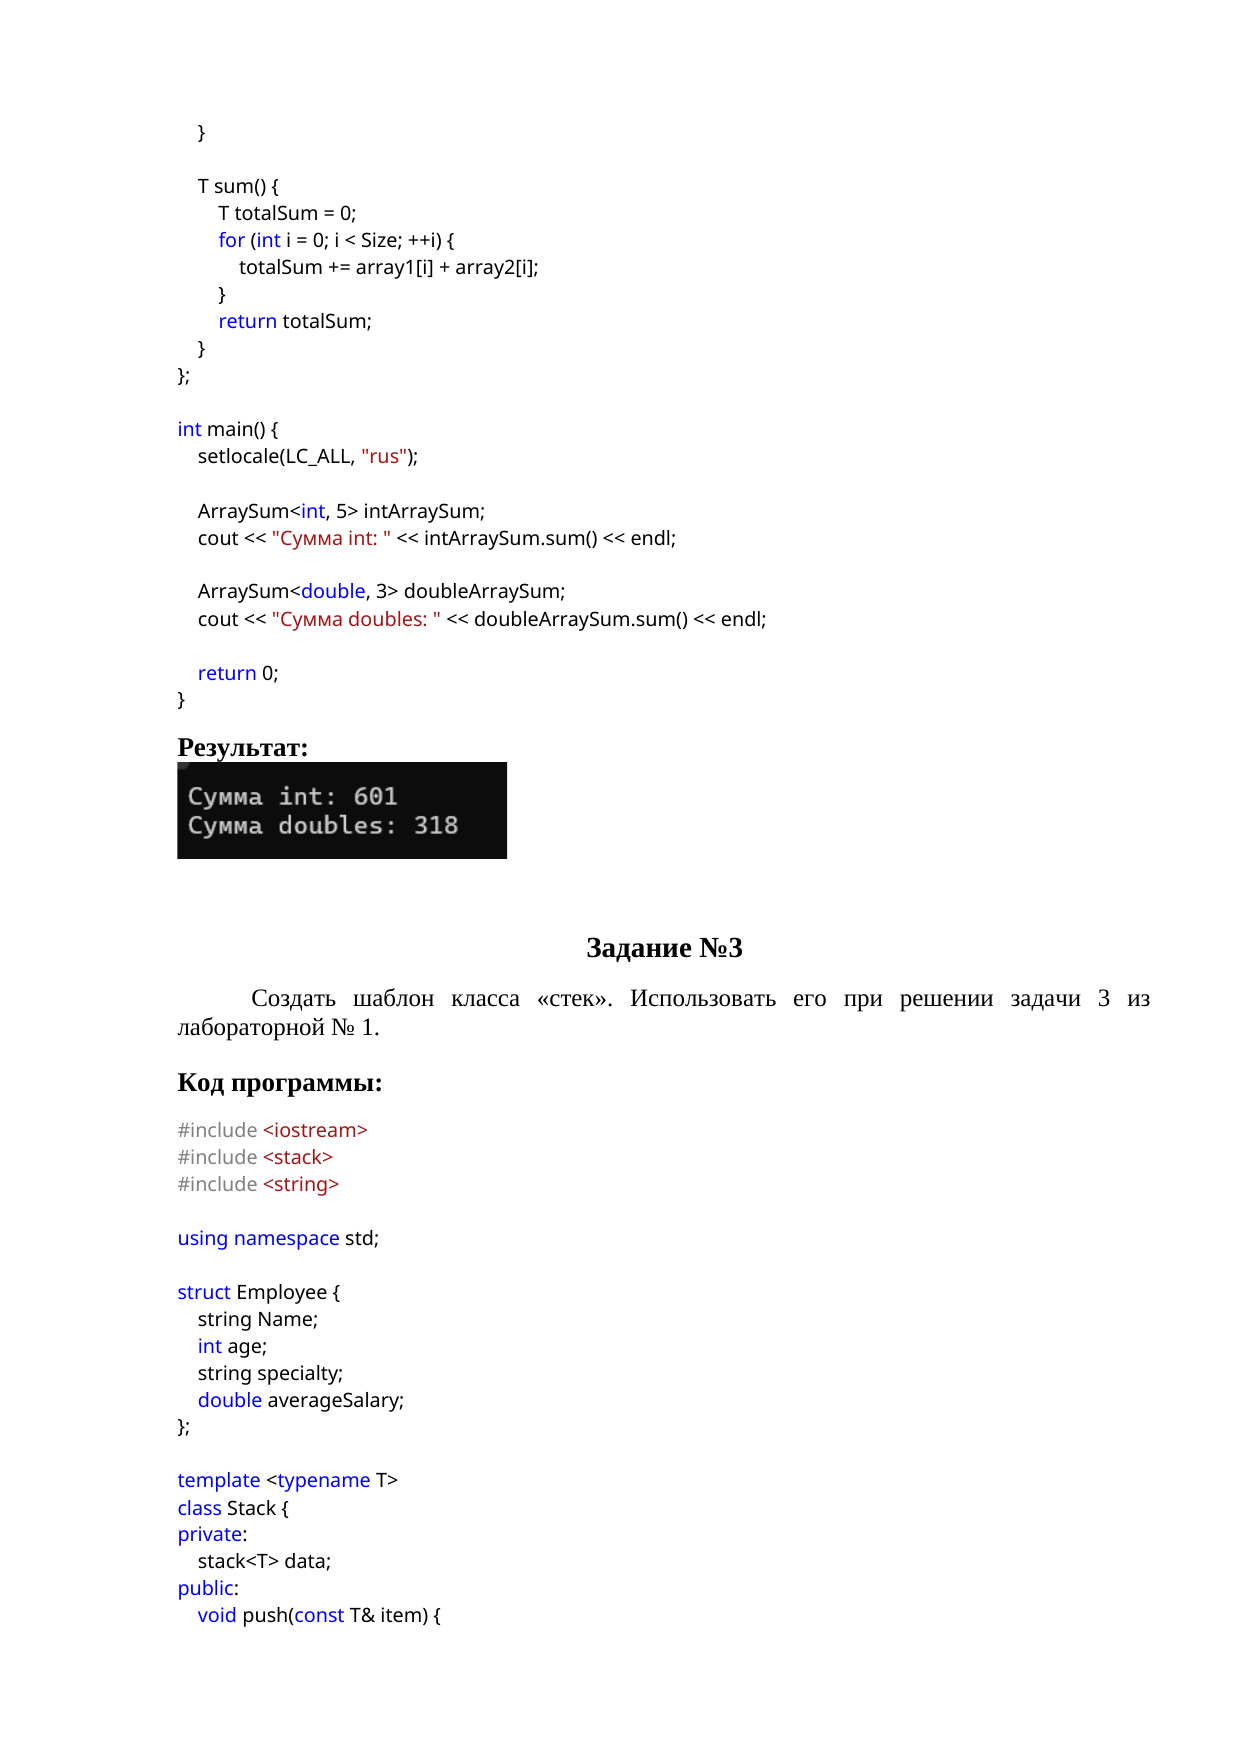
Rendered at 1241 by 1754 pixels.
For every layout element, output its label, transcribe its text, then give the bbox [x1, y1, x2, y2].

text totalSum += array1[i] + array2[i]; [177, 253, 1152, 280]
text }; [177, 1413, 1152, 1440]
text Код программы: [177, 1066, 1152, 1097]
text #include <string> [177, 1170, 1152, 1197]
text Создать шаблон класса «стек». Использовать его при решении задачи 3 из лабораторной № 1. [177, 983, 1152, 1041]
text int age; [177, 1332, 1152, 1359]
text } [177, 334, 1152, 361]
text stack<T> data; [177, 1548, 1152, 1575]
text cout << "Сумма int: " << intArraySum.sum() << endl; [177, 524, 1152, 551]
text ArraySum<int, 5> intArraySum; [177, 497, 1152, 524]
text void push(const T& item) { [177, 1602, 1152, 1629]
text Задание №3 [177, 931, 1152, 964]
text class Stack { [177, 1494, 1152, 1521]
text T totalSum = 0; [177, 199, 1152, 226]
text string specialty; [177, 1359, 1152, 1386]
picture [177, 762, 508, 859]
text } [177, 686, 1152, 713]
text struct Employee { [177, 1278, 1152, 1305]
text } [177, 118, 1152, 145]
text } [177, 280, 1152, 307]
text double averageSalary; [177, 1386, 1152, 1413]
text return 0; [177, 659, 1152, 686]
text private: [177, 1521, 1152, 1548]
text int main() { [177, 415, 1152, 442]
text ArraySum<double, 3> doubleArraySum; [177, 578, 1152, 605]
text string Name; [177, 1305, 1152, 1332]
text for (int i = 0; i < Size; ++i) { [177, 226, 1152, 253]
text Результат: [177, 731, 1152, 763]
text #include <stack> [177, 1143, 1152, 1170]
text template <typename T> [177, 1467, 1152, 1494]
text return totalSum; [177, 307, 1152, 334]
text cout << "Сумма doubles: " << doubleArraySum.sum() << endl; [177, 605, 1152, 632]
text }; [177, 361, 1152, 388]
text T sum() { [177, 172, 1152, 199]
text #include <iostream> [177, 1116, 1152, 1143]
text public: [177, 1575, 1152, 1602]
text using namespace std; [177, 1224, 1152, 1251]
text setlocale(LC_ALL, "rus"); [177, 442, 1152, 469]
